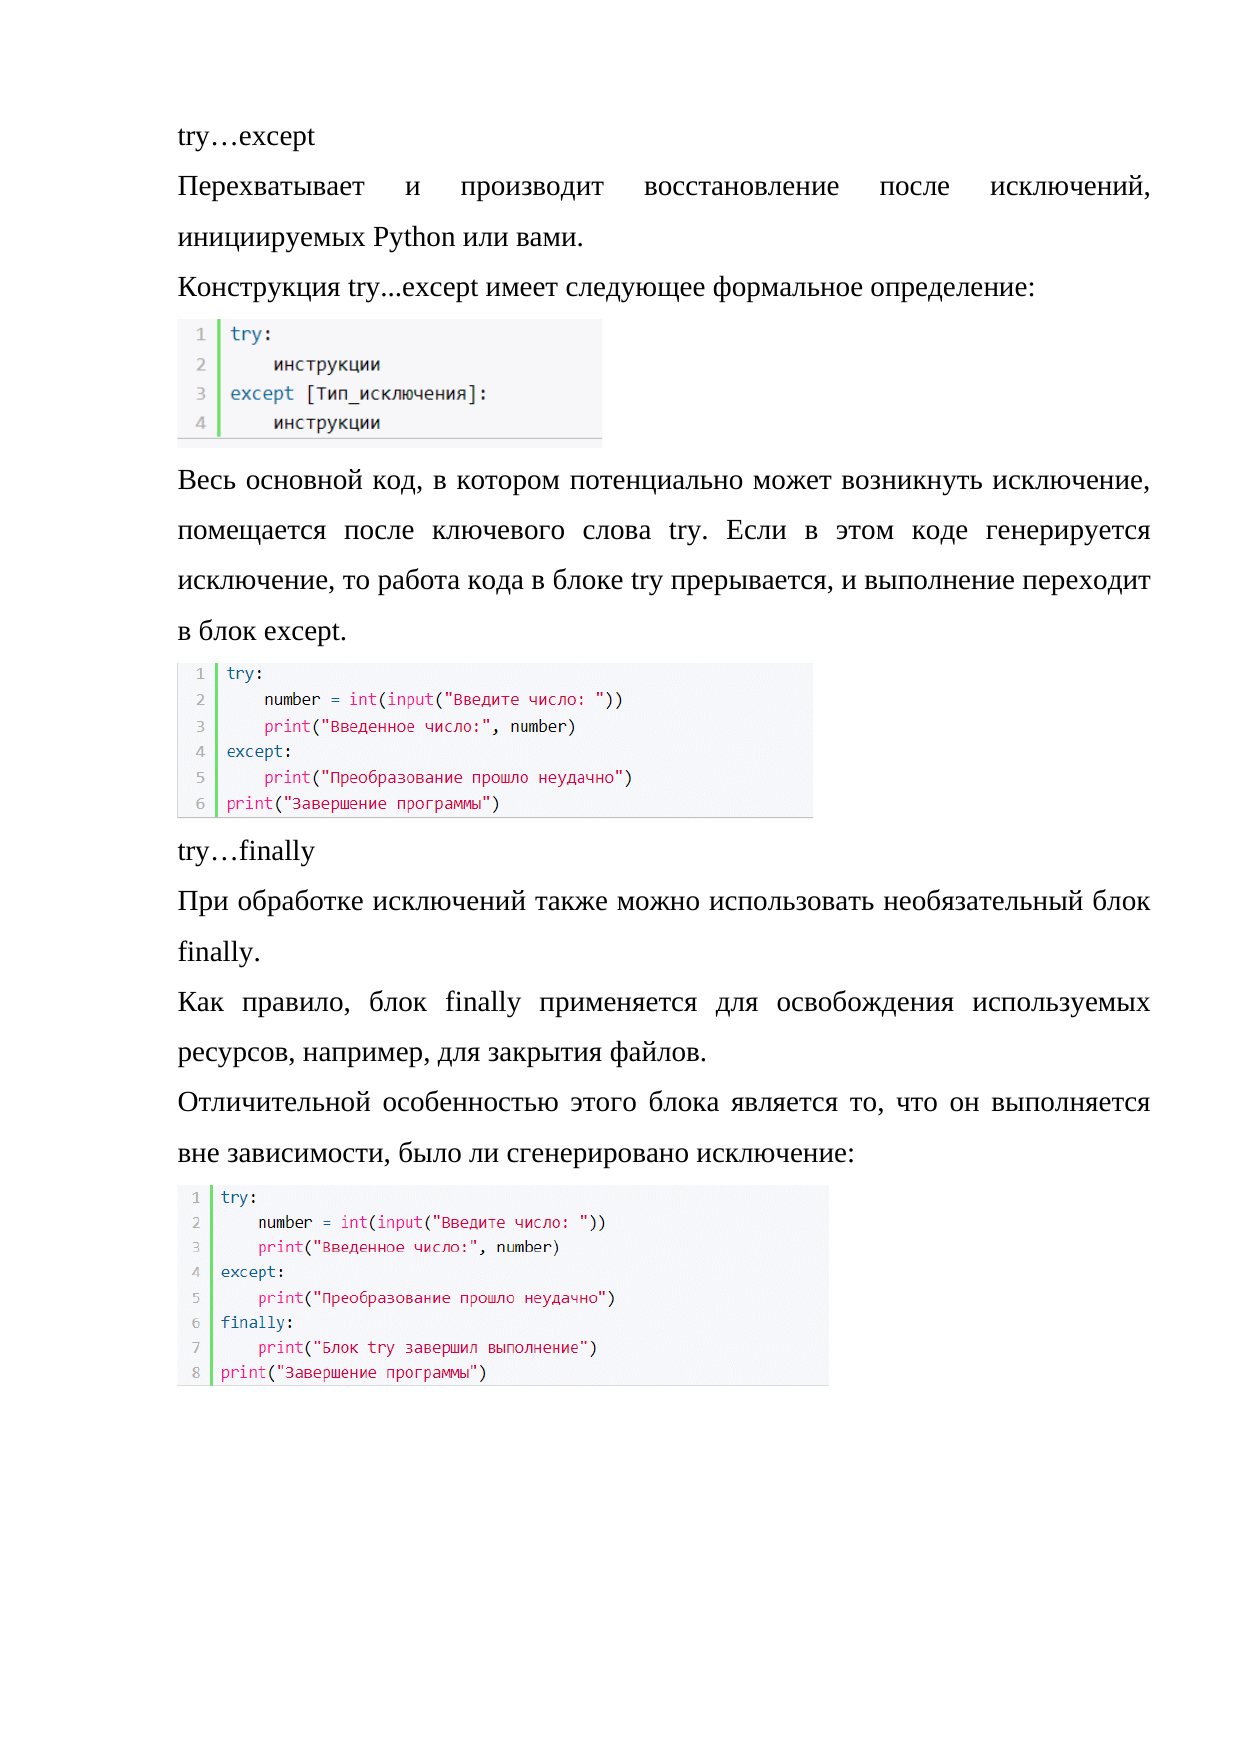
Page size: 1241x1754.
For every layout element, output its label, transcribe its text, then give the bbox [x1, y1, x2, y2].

picture [177, 319, 603, 448]
text Как правило, блок finally применяется для освобождения используемых ресурсов, например, для закрытия файлов. [177, 984, 1152, 1068]
text При обработке исключений также можно использовать необязательный блок finally. [177, 883, 1152, 967]
text Весь основной код, в котором потенциально может возникнуть исключение, помещается после ключевого слова try. Если в этом коде генерируется исключение, то работа кода в блоке try прерывается, и выполнение переходит в блок except. [177, 462, 1152, 646]
text Перехватывает и производит восстановление после исключений, инициируемых Python или вами. [177, 168, 1152, 252]
text try…except [177, 118, 1152, 152]
picture [177, 663, 814, 819]
text Конструкция try...except имеет следующее формальное определение: [177, 269, 1152, 303]
picture [177, 1185, 829, 1386]
text Отличительной особенностью этого блока является то, что он выполняется вне зависимости, было ли сгенерировано исключение: [177, 1084, 1152, 1168]
text try…finally [177, 833, 1152, 867]
